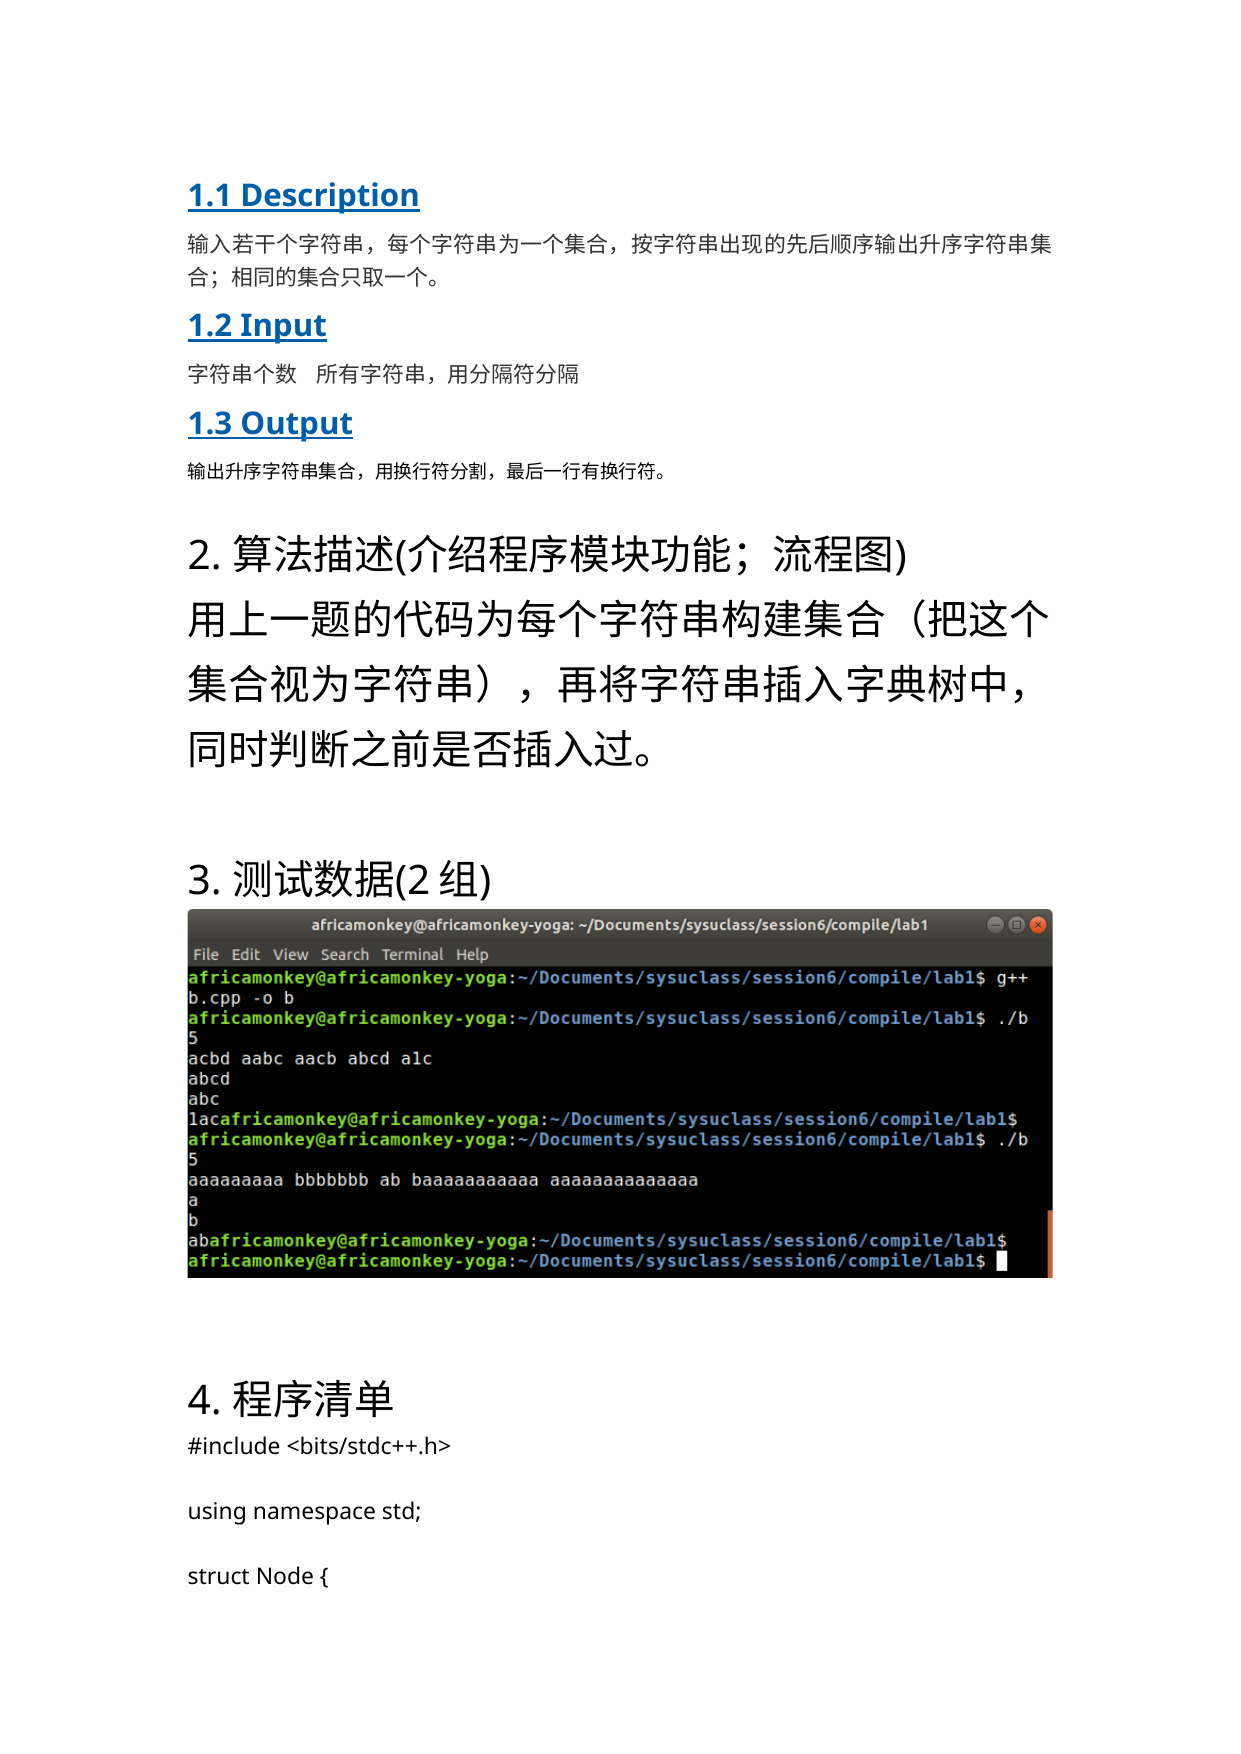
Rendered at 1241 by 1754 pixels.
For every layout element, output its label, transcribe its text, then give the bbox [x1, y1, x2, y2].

text 2. 算法描述(介绍程序模块功能；流程图) [187, 519, 1053, 584]
picture [187, 909, 1053, 1278]
text 字符串个数 所有字符串，用分隔符分隔 [187, 357, 1053, 389]
text 1.1 Description [187, 162, 1053, 227]
text 3. 测试数据(2组) [187, 844, 1053, 909]
text 输出升序字符串集合，用换行符分割，最后一行有换行符。 [187, 454, 1053, 487]
text 4. 程序清单 [187, 1364, 1053, 1429]
text 用上一题的代码为每个字符串构建集合（把这个集合视为字符串），再将字符串插入字典树中，同时判断之前是否插入过。 [187, 584, 1053, 779]
text #include <bits/stdc++.h> [187, 1429, 1053, 1462]
text 1.3 Output [187, 389, 1053, 454]
text 输入若干个字符串，每个字符串为一个集合，按字符串出现的先后顺序输出升序字符串集合；相同的集合只取一个。 [187, 227, 1053, 292]
text using namespace std; [187, 1494, 1053, 1527]
text 1.2 Input [187, 292, 1053, 357]
text struct Node { [187, 1559, 1053, 1592]
